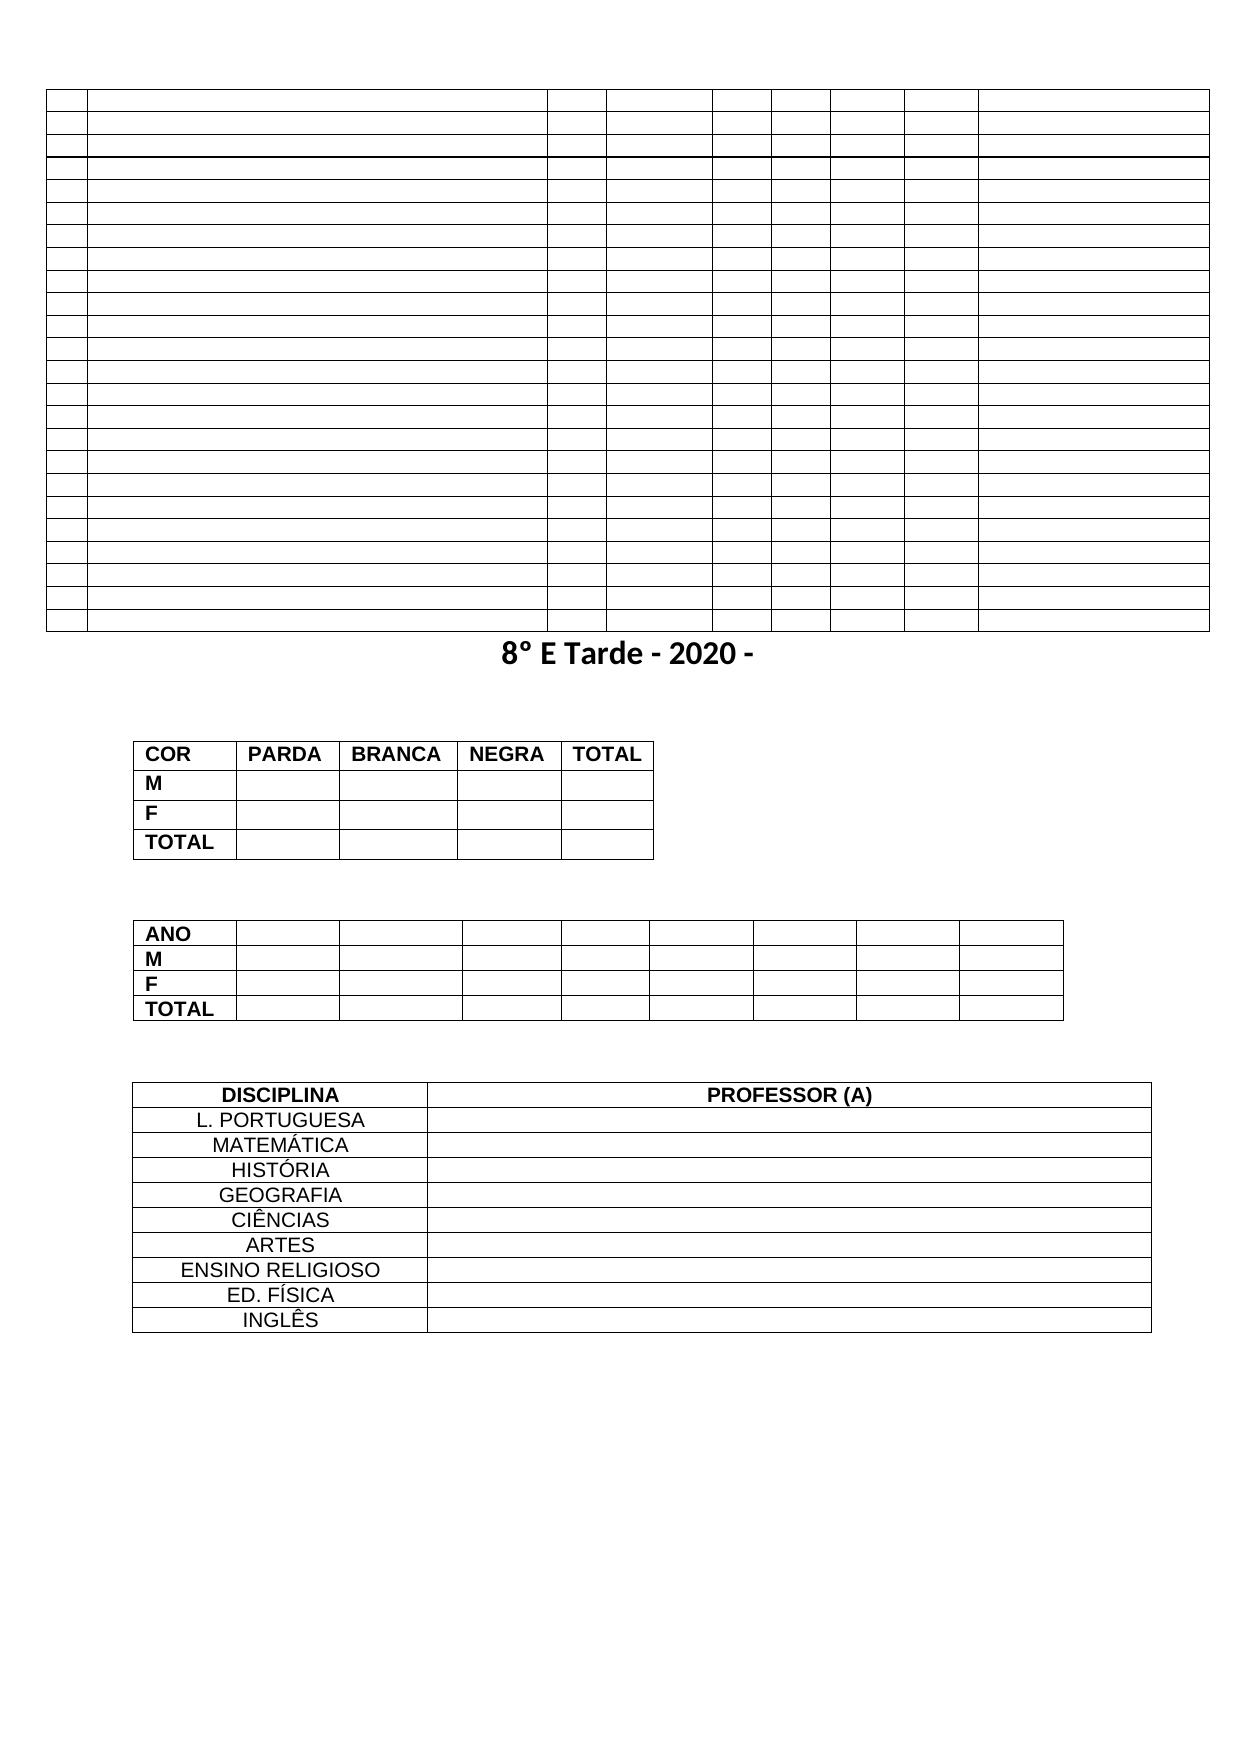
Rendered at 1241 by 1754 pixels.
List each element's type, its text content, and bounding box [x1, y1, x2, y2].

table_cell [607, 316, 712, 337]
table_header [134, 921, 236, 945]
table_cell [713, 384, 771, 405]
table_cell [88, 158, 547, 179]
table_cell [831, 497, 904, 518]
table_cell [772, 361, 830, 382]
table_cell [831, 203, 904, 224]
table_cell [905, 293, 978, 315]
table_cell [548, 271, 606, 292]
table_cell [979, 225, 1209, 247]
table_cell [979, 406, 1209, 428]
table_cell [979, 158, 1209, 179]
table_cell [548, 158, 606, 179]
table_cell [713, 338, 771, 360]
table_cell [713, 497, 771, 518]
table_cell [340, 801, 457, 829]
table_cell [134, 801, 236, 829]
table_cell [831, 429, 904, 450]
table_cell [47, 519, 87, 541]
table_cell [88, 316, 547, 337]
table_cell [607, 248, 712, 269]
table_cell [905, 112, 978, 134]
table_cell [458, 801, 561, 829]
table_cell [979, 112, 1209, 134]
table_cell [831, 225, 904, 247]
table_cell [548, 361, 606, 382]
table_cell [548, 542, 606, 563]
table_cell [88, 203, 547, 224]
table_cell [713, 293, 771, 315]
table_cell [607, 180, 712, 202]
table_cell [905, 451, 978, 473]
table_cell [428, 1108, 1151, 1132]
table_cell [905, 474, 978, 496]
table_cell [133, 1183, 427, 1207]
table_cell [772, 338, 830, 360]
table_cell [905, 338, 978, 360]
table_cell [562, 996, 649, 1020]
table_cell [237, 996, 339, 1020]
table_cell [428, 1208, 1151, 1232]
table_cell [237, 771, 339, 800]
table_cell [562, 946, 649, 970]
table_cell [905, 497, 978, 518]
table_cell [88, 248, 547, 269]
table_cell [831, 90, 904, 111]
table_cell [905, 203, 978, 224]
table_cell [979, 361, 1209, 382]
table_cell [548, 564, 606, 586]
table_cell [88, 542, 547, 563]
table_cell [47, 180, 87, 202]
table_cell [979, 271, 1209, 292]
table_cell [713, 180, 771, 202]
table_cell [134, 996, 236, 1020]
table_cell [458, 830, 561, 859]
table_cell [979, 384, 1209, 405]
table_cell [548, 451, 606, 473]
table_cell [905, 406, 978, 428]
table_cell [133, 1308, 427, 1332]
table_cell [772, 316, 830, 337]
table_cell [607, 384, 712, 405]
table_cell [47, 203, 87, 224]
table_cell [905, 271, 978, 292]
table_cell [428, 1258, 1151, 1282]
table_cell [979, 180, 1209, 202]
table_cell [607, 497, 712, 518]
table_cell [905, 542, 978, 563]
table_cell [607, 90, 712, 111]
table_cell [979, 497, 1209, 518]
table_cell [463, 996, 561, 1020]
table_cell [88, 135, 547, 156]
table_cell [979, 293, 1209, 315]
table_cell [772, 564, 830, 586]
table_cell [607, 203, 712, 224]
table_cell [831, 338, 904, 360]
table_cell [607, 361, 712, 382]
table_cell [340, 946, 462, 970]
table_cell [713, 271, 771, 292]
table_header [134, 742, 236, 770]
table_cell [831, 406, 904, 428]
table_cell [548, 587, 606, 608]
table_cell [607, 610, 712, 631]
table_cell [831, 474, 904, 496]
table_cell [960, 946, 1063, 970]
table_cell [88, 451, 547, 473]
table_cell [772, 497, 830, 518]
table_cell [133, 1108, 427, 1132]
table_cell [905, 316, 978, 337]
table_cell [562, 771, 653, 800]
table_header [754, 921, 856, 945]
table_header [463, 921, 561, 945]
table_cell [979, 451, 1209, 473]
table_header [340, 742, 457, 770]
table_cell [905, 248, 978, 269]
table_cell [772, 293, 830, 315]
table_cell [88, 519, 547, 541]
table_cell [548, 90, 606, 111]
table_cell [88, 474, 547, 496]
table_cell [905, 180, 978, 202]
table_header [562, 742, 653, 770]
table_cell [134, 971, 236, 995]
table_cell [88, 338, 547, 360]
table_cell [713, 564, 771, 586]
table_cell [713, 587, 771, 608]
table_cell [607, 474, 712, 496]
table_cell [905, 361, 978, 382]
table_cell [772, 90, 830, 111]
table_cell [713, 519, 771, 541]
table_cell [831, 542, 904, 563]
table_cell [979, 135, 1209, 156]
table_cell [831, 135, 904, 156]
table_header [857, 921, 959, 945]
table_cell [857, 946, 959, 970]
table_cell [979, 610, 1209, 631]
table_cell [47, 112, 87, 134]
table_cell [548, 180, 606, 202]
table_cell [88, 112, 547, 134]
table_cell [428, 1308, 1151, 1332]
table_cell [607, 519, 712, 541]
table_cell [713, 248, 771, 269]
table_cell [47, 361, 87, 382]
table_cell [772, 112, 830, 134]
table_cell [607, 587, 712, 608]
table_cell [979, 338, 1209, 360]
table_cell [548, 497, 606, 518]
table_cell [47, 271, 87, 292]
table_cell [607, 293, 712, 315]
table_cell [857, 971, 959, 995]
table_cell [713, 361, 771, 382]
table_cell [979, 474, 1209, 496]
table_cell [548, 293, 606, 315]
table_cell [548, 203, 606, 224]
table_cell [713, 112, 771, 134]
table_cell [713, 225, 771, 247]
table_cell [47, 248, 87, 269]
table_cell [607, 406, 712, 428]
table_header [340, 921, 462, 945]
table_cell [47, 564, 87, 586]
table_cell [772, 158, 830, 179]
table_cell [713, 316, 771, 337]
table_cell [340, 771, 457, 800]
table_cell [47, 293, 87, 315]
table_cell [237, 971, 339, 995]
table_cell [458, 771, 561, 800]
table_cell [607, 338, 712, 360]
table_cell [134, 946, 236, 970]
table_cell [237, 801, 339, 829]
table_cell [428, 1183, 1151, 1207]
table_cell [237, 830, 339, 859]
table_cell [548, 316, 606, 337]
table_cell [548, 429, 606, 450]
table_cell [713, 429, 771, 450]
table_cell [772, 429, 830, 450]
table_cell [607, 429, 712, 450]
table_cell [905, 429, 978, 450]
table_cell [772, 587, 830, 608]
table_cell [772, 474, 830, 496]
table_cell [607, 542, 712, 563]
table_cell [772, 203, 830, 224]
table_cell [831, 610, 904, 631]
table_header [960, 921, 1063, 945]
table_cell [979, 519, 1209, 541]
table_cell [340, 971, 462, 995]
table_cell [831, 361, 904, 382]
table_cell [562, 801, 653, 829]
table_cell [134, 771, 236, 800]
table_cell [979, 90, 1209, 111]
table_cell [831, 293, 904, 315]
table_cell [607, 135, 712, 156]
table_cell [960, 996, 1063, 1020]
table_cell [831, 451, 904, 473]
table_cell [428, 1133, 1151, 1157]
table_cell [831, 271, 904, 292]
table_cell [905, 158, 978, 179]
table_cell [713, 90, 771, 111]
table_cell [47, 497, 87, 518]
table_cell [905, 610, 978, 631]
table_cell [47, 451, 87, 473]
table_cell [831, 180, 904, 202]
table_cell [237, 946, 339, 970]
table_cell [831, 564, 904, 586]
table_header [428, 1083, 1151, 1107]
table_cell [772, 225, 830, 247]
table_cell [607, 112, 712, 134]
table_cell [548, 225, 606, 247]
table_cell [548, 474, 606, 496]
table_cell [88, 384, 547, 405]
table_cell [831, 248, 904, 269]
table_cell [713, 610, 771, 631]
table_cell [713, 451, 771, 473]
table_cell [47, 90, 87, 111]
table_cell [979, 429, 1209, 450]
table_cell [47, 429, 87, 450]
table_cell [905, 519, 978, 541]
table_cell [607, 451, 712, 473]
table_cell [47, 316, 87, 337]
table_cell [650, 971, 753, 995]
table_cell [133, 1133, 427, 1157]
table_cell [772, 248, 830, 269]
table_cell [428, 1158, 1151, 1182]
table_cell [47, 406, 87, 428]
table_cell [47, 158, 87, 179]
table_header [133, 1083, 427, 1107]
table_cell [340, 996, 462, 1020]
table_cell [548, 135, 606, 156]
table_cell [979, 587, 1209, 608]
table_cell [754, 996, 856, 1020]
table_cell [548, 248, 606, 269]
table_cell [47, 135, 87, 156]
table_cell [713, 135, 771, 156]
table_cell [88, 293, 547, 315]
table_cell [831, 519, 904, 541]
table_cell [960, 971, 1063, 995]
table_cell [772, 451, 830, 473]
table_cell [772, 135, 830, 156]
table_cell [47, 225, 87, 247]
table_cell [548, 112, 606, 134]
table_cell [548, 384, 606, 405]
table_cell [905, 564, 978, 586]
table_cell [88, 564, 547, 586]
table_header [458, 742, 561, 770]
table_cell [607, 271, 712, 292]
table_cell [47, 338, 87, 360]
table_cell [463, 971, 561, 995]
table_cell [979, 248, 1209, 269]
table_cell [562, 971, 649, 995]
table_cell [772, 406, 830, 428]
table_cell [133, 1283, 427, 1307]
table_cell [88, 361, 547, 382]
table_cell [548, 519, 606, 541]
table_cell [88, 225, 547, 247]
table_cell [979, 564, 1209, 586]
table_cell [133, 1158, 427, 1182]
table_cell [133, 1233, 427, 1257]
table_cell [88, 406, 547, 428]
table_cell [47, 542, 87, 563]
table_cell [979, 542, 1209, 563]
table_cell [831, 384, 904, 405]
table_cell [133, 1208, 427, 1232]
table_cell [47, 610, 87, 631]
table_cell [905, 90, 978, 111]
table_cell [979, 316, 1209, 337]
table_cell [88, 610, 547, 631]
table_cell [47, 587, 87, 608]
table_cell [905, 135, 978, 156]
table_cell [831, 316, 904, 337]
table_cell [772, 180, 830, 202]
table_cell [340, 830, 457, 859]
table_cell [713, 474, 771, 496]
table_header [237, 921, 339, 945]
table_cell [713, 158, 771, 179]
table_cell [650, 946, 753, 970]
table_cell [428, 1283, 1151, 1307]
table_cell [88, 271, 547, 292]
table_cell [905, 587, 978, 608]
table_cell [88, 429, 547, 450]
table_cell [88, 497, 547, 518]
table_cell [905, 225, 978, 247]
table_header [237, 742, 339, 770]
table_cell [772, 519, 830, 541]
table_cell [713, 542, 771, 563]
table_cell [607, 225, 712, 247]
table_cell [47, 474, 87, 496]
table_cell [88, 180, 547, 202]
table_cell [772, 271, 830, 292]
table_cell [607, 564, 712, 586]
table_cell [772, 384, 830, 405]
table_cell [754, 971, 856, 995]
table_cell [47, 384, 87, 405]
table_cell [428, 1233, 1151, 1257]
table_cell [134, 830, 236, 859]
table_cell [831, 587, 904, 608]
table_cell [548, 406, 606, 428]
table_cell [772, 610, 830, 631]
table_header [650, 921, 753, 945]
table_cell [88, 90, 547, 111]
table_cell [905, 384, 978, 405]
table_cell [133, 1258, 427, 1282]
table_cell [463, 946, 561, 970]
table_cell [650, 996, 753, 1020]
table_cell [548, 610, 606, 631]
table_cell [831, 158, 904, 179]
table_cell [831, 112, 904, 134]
text 8º E Tarde - 2020 - [133, 632, 1122, 673]
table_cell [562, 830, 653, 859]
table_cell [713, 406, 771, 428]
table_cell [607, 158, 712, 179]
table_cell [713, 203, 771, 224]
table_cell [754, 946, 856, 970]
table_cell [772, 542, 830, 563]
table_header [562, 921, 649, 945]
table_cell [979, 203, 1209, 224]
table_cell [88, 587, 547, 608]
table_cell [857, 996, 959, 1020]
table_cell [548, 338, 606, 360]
